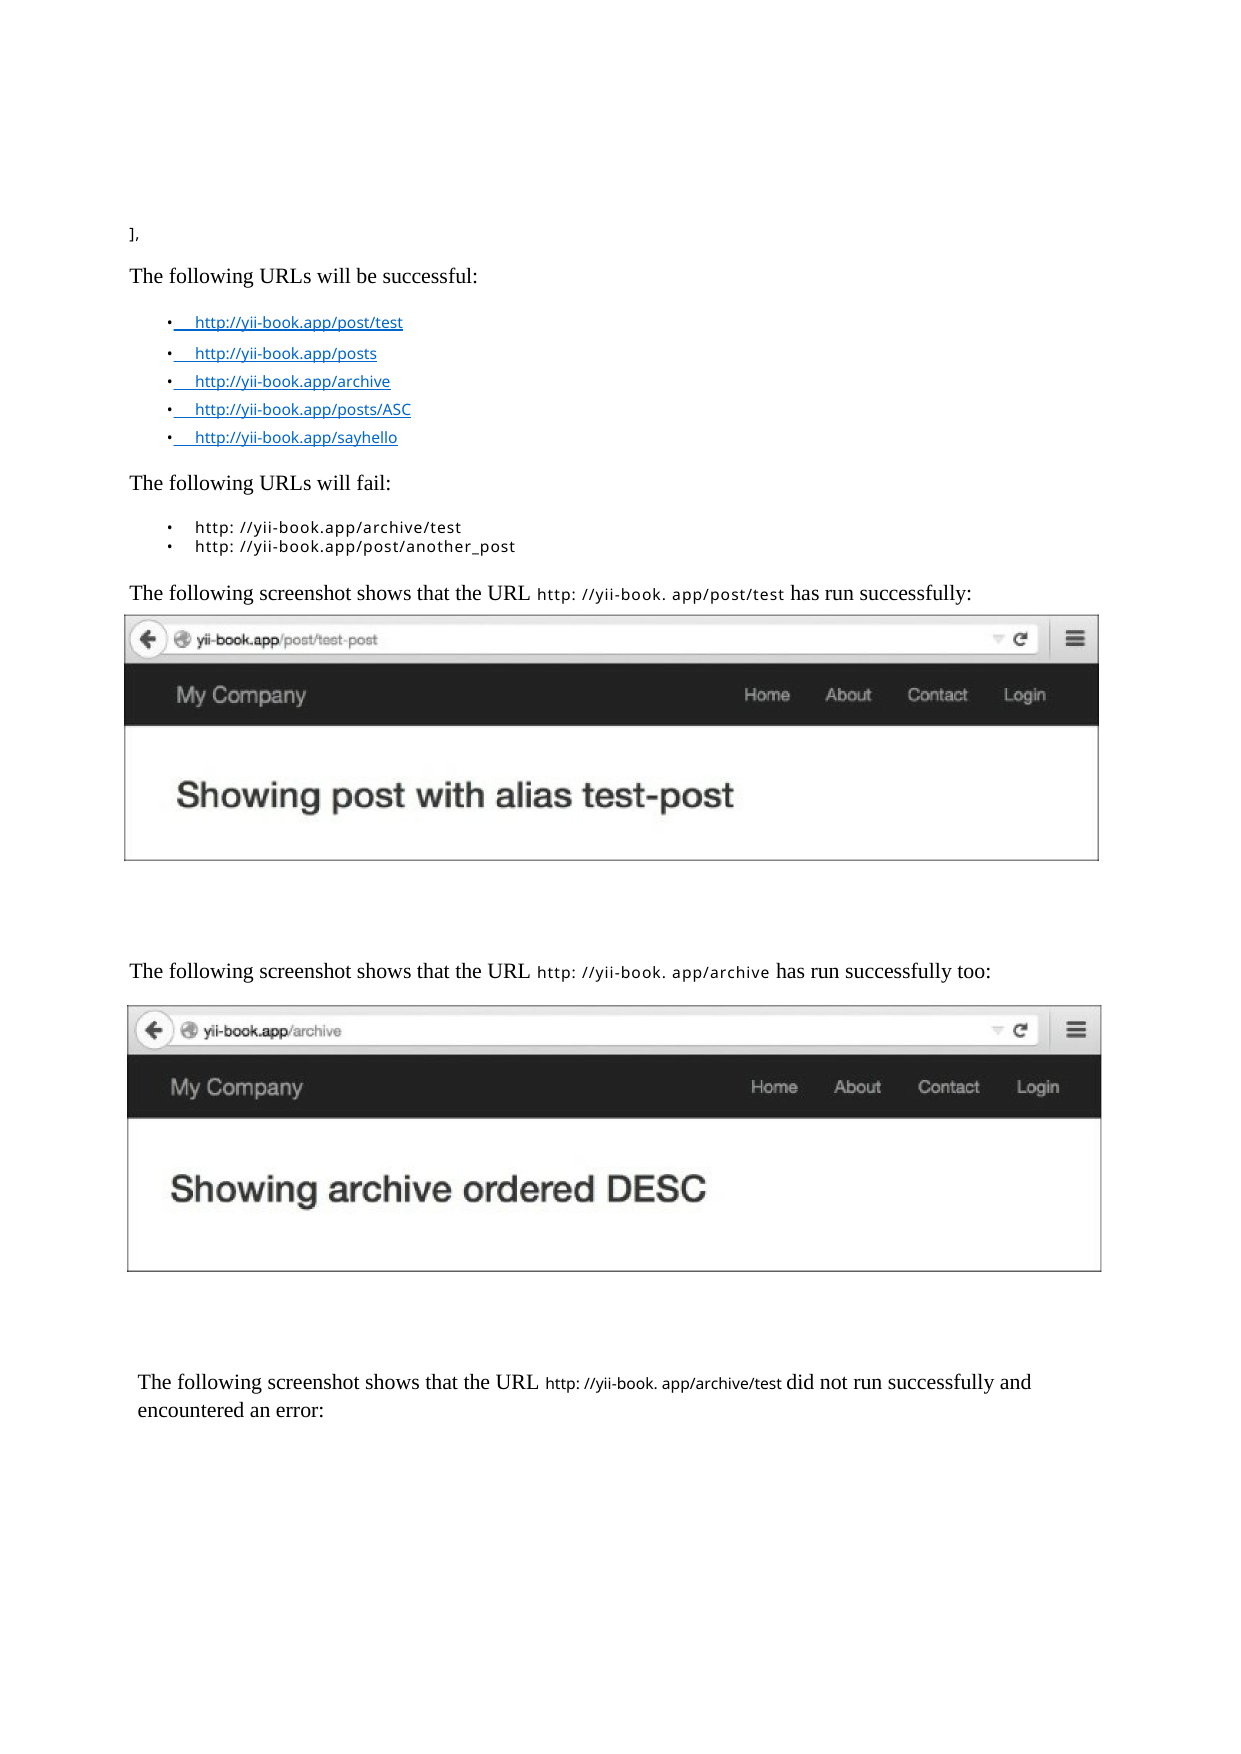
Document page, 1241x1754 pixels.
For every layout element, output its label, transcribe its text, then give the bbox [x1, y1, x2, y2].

text The following screenshot shows that the URL http: //yii-book. app/post/test has run successfully: [129, 583, 1142, 605]
list http://yii-book.app/sayhello [167, 421, 1142, 449]
text ], [129, 203, 1142, 248]
text The following URLs will fail: [129, 473, 1142, 494]
list http://yii-book.app/posts/ASC [167, 393, 1142, 421]
text The following URLs will be successful: [129, 248, 1142, 292]
picture [107, 983, 1102, 1284]
list http: //yii-book.app/archive/test [167, 521, 1142, 537]
text The following screenshot shows that the URL http: //yii-book. app/archive has run successfully too: [129, 961, 1142, 983]
text The following screenshot shows that the URL http: //yii-book. app/archive/test did not run successfully and encountered an error: [137, 1367, 1090, 1423]
list http://yii-book.app/archive [167, 365, 1142, 393]
list http://yii-book.app/posts [167, 337, 1142, 365]
list http://yii-book.app/post/test [167, 292, 1142, 337]
list http: //yii-book.app/post/another_post [167, 540, 1142, 556]
picture [101, 605, 1108, 867]
